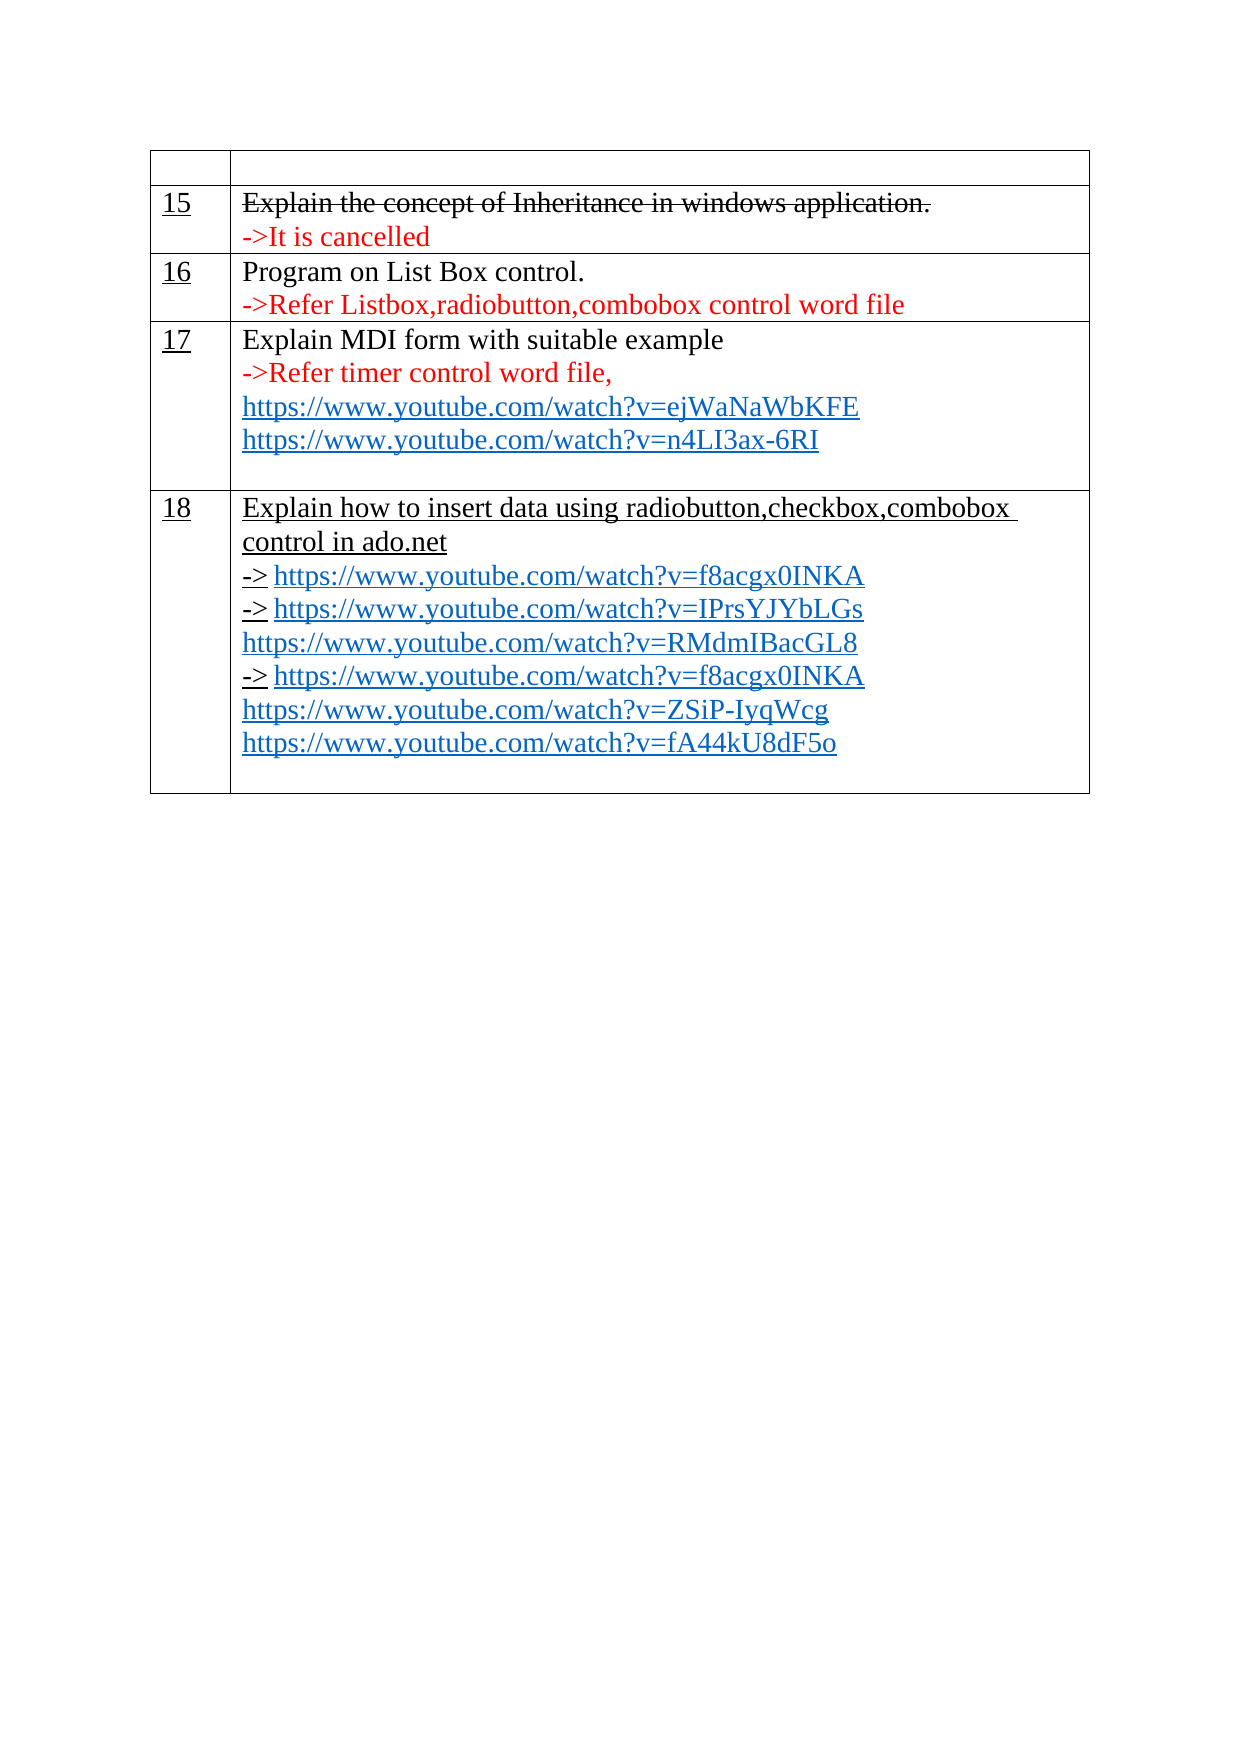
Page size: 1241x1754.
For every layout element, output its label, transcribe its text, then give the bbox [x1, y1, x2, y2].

table_cell 15 [151, 186, 230, 253]
table_cell Explain MDI form with suitable example ->Refer timer control word file, https://www.youtube.com/watch?v=ejWaNaWbKFE https://www.youtube.com/watch?v=n4LI3ax-6RI [231, 322, 1089, 489]
table_cell Explain how to insert data using radiobutton,checkbox,combobox control in ado.net -> https://www.youtube.com/watch?v=f8acgx0INKA -> https://www.youtube.com/watch?v=IPrsYJYbLGs https://www.youtube.com/watch?v=RMdmIBacGL8 -> https://www.youtube.com/watch?v=f8acgx0INKA https://www.youtube.com/watch?v=ZSiP-IyqWcg https://www.youtube.com/watch?v=fA44kU8dF5o [231, 491, 1089, 792]
table_cell 18 [151, 491, 230, 792]
table_cell 16 [151, 254, 230, 321]
table_cell Explain the concept of Inheritance in windows application. ->It is cancelled [231, 186, 1089, 253]
table_cell Program on List Box control. ->Refer Listbox,radiobutton,combobox control word file [231, 254, 1089, 321]
table_cell 14 [151, 151, 230, 184]
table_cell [231, 151, 1089, 184]
table_cell 17 [151, 322, 230, 489]
